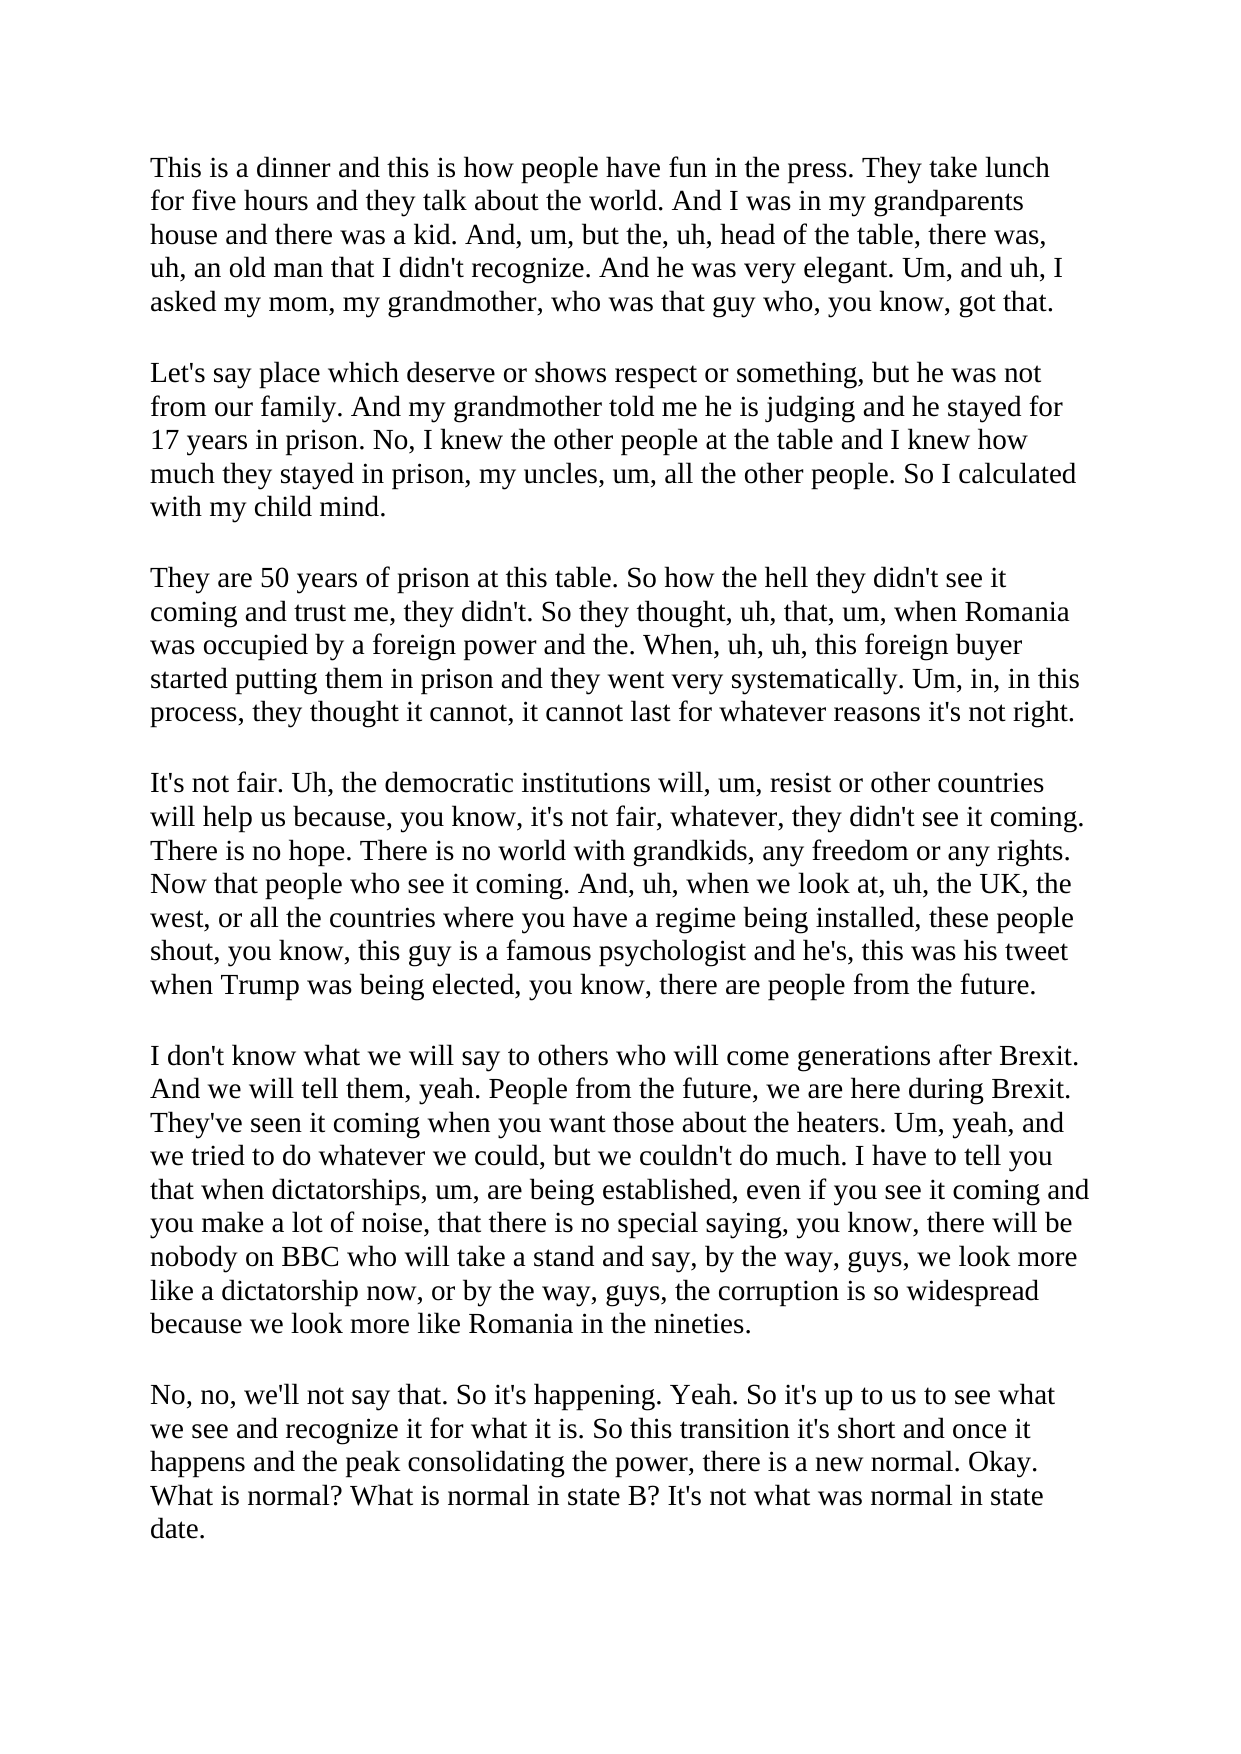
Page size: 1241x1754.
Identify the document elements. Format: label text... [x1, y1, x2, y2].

text No, no, we'll not say that. So it's happening. Yeah. So it's up to us to see what we see and recognize it for what it is. So this transition it's short and once it happens and the peak consolidating the power, there is a new normal. Okay. What is normal? What is normal in state B? It's not what was normal in state date. [150, 1377, 1090, 1545]
text They are 50 years of prison at this table. So how the hell they didn't see it coming and trust me, they didn't. So they thought, uh, that, um, when Romania was occupied by a foreign power and the. When, uh, uh, this foreign buyer started putting them in prison and they went very systematically. Um, in, in this process, they thought it cannot, it cannot last for whatever reasons it's not right. [150, 560, 1090, 728]
text This is a dinner and this is how people have fun in the press. They take lunch for five hours and they talk about the world. And I was in my grandparents house and there was a kid. And, um, but the, uh, head of the table, there was, uh, an old man that I didn't recognize. And he was very elegant. Um, and uh, I asked my mom, my grandmother, who was that guy who, you know, got that. [150, 150, 1090, 318]
text Let's say place which deserve or shows respect or something, but he was not from our family. And my grandmother told me he is judging and he stayed for 17 years in prison. No, I knew the other people at the table and I knew how much they stayed in prison, my uncles, um, all the other people. So I calculated with my child mind. [150, 355, 1090, 523]
text It's not fair. Uh, the democratic institutions will, um, resist or other countries will help us because, you know, it's not fair, whatever, they didn't see it coming. There is no hope. There is no world with grandkids, any freedom or any rights. Now that people who see it coming. And, uh, when we look at, uh, the UK, the west, or all the countries where you have a regime being installed, these people shout, you know, this guy is a famous psychologist and he's, this was his tweet when Trump was being elected, you know, there are people from the future. [150, 766, 1090, 1000]
text I don't know what we will say to others who will come generations after Brexit. And we will tell them, yeah. People from the future, we are here during Brexit. They've seen it coming when you want those about the heaters. Um, yeah, and we tried to do whatever we could, but we couldn't do much. I have to tell you that when dictatorships, um, are being established, even if you see it coming and you make a lot of noise, that there is no special saying, you know, there will be nobody on BBC who will take a stand and say, by the way, guys, we look more like a dictatorship now, or by the way, guys, the corruption is so widespread because we look more like Romania in the nineties. [150, 1038, 1090, 1340]
